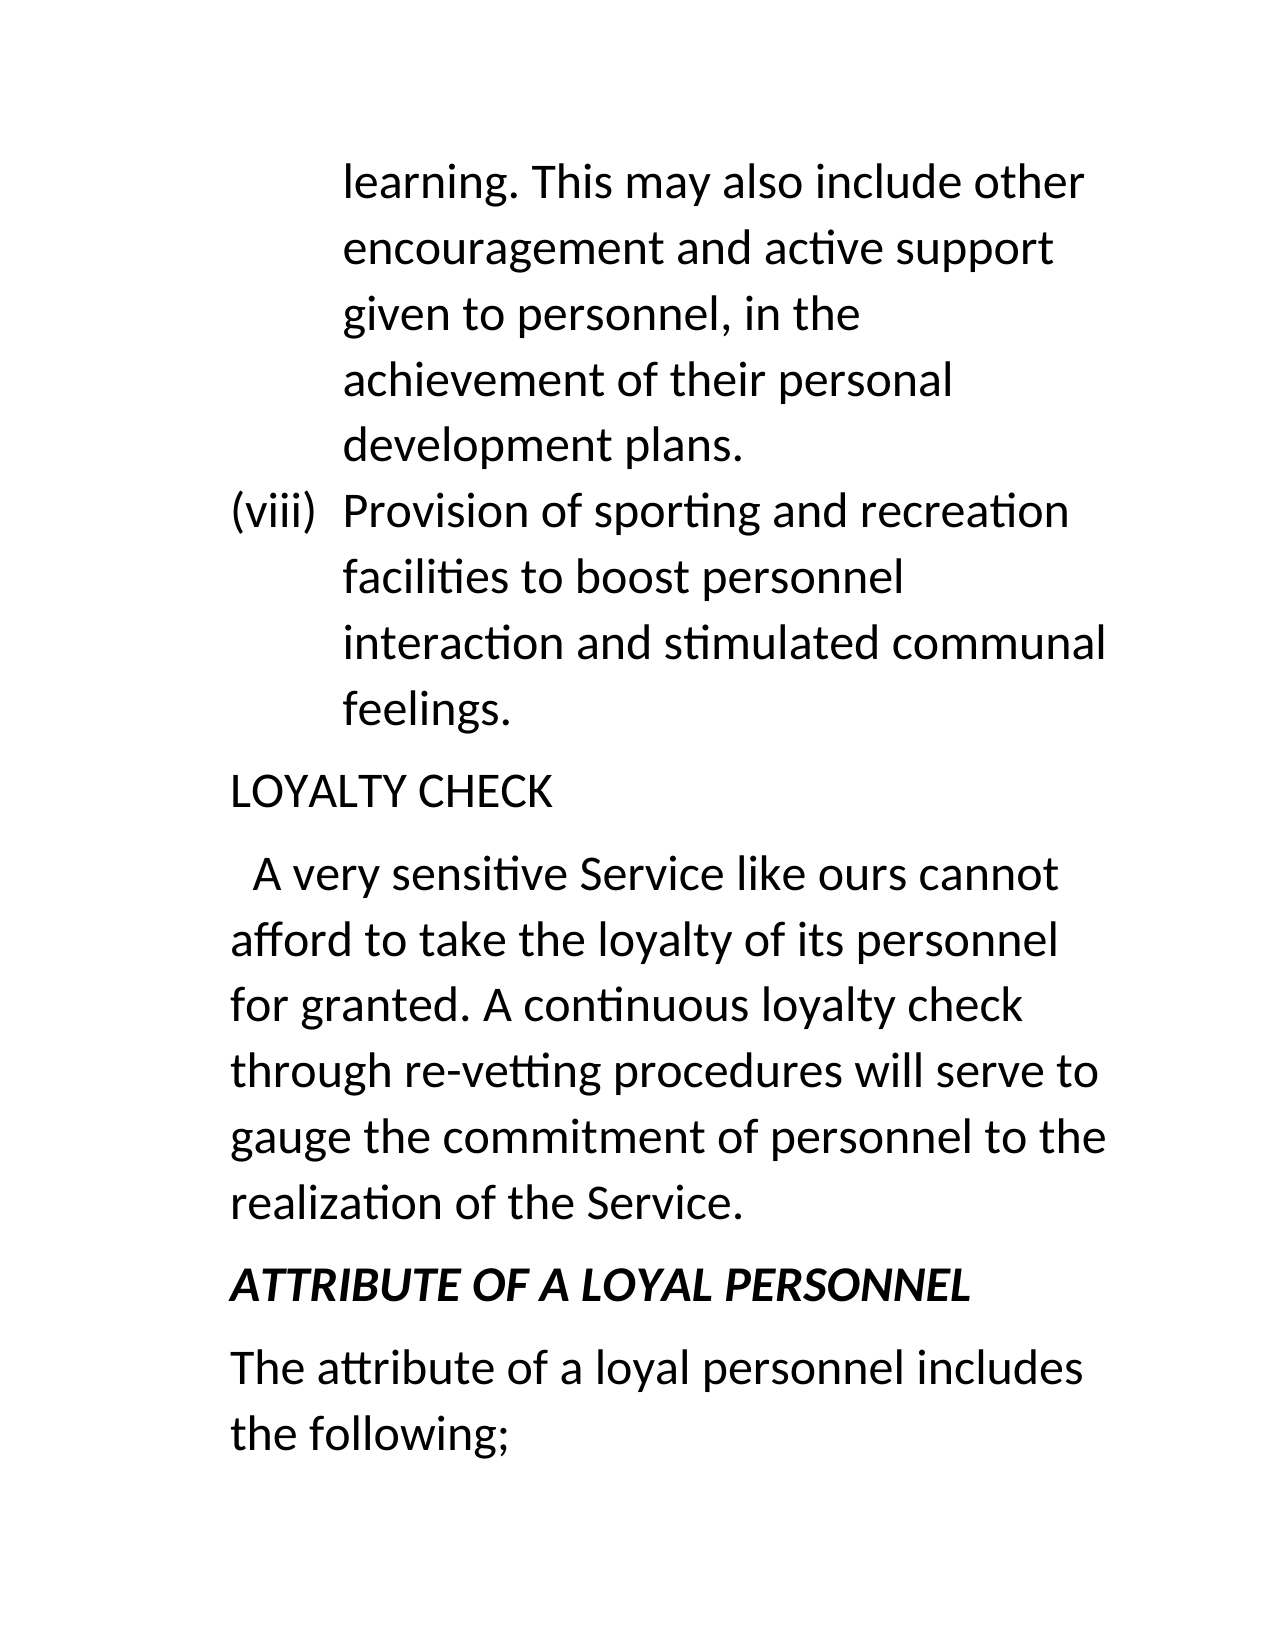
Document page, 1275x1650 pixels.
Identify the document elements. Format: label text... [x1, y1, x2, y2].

text LOYALTY CHECK [230, 759, 1125, 820]
list Provision of sporting and recreation facilities to boost personnel interaction and stimulated communal feelings. [230, 479, 1125, 738]
text The attribute of a loyal personnel includes the following; [230, 1336, 1125, 1463]
text ATTRIBUTE OF A LOYAL PERSONNEL [230, 1253, 1125, 1314]
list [230, 150, 1125, 474]
text A very sensitive Service like ours cannot afford to take the loyalty of its personnel for granted. A continuous loyalty check through re-vetting procedures will serve to gauge the commitment of personnel to the realization of the Service. [230, 842, 1125, 1232]
